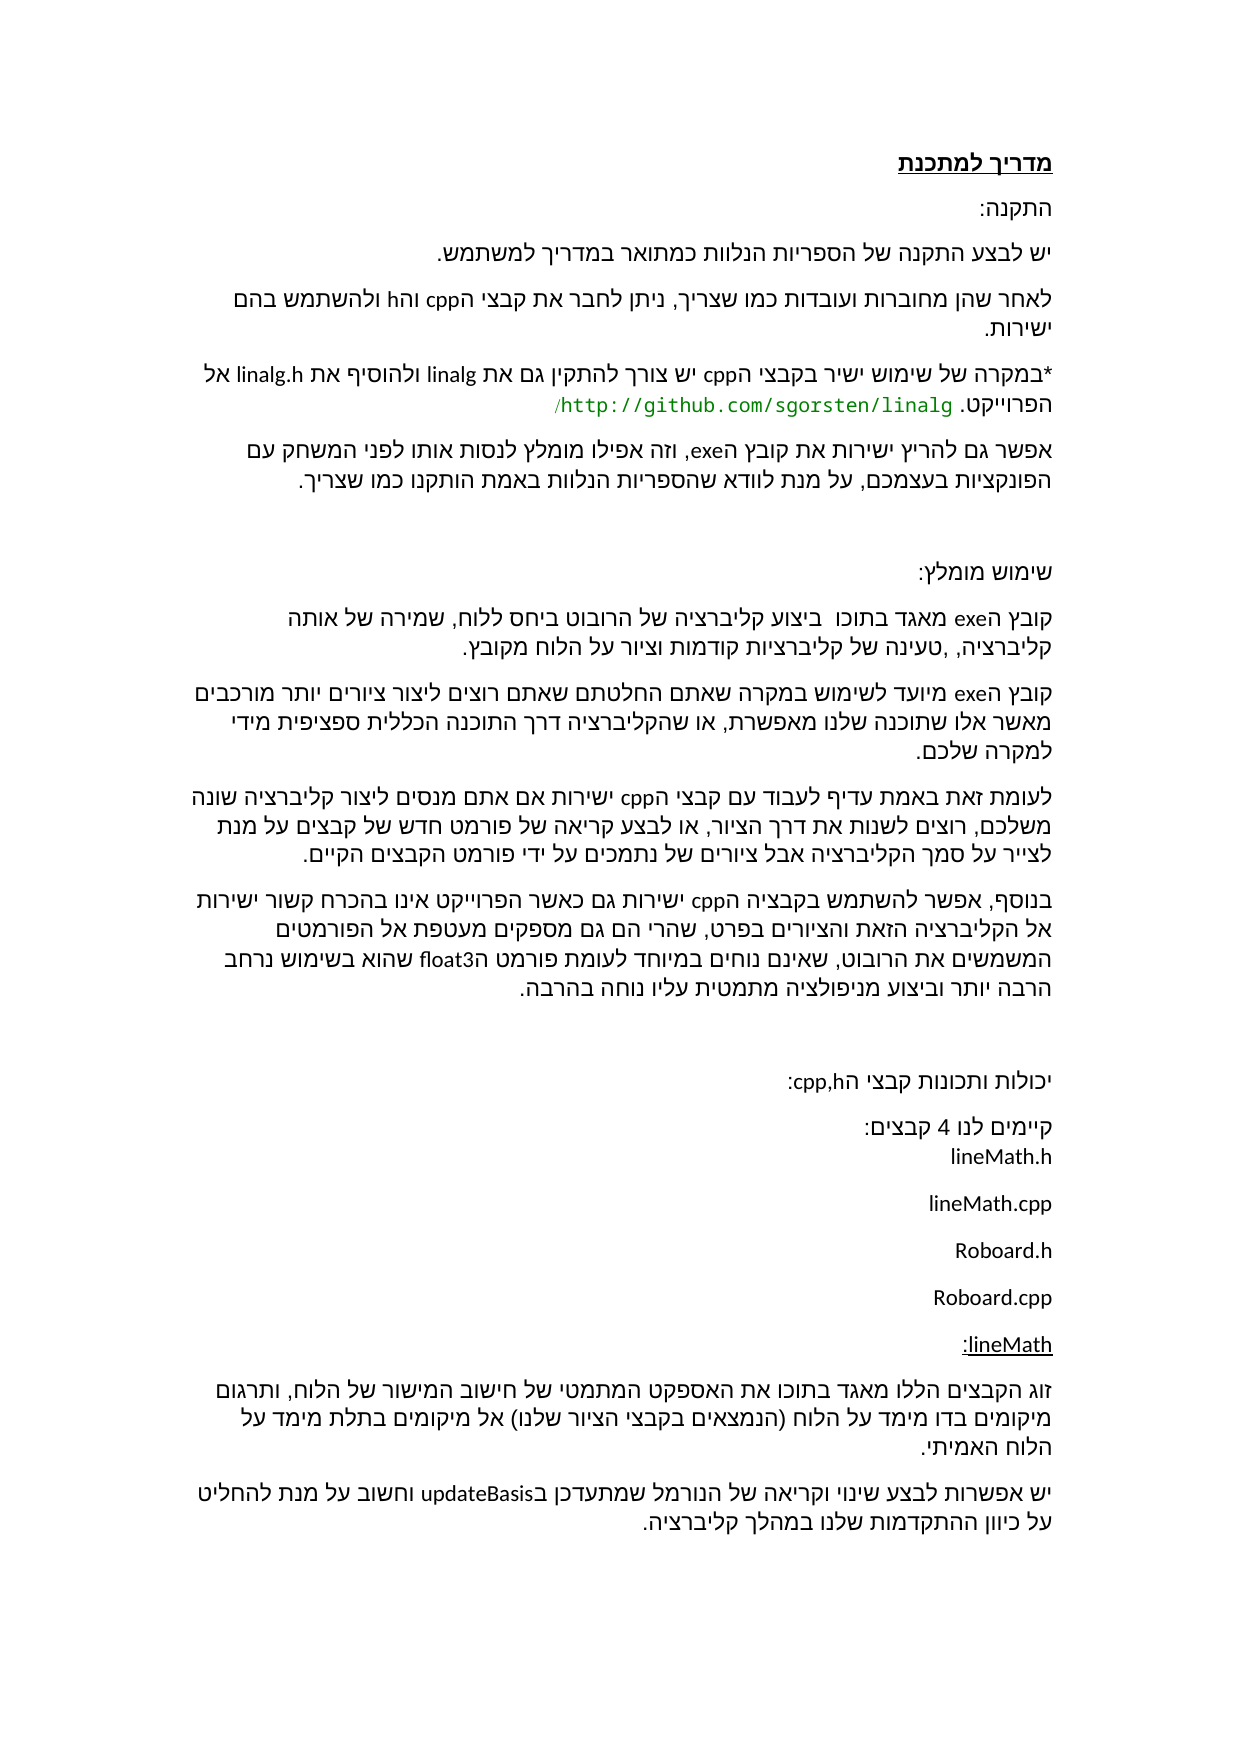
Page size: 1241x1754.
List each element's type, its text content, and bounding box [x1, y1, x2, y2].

text קובץ הexe מיועד לשימוש במקרה שאתם החלטתם שאתם רוצים ליצור ציורים יותר מורכבים מאשר אלו שתוכנה שלנו מאפשרת, או שהקליברציה דרך התוכנה הכללית ספציפית מידי למקרה שלכם. [187, 679, 1053, 764]
text לעומת זאת באמת עדיף לעבוד עם קבצי הcpp ישירות אם אתם מנסים ליצור קליברציה שונה משלכם, רוצים לשנות את דרך הציור, או לבצע קריאה של פורמט חדש של קבצים על מנת לצייר על סמך הקליברציה אבל ציורים של נתמכים על ידי פורמט הקבצים הקיים. [187, 783, 1053, 868]
text יכולות ותכונות קבצי הcpp,h: [187, 1067, 1053, 1095]
text Roboard.cpp [187, 1283, 1053, 1311]
text שימוש מומלץ: [187, 559, 1053, 585]
text אפשר גם להריץ ישירות את קובץ הexe, וזה אפילו מומלץ לנסות אותו לפני המשחק עם הפונקציות בעצמכם, על מנת לוודא שהספריות הנלוות באמת הותקנו כמו שצריך. [187, 437, 1053, 493]
text קובץ הexe מאגד בתוכו ביצוע קליברציה של הרובוט ביחס ללוח, שמירה של אותה קליברציה, ,טעינה של קליברציות קודמות וציור על הלוח מקובץ. [187, 604, 1053, 660]
text התקנה: [187, 195, 1053, 221]
text קיימים לנו 4 קבצים: lineMath.h [187, 1114, 1053, 1170]
text lineMath: [187, 1330, 1053, 1358]
text יש אפשרות לבצע שינוי וקריאה של הנורמל שמתעדכן בupdateBasis וחשוב על מנת להחליט על כיוון ההתקדמות שלנו במהלך קליברציה. [187, 1479, 1053, 1535]
text זוג הקבצים הללו מאגד בתוכו את האספקט המתמטי של חישוב המישור של הלוח, ותרגום מיקומים בדו מימד על הלוח (הנמצאים בקבצי הציור שלנו) אל מיקומים בתלת מימד על הלוח האמיתי. [187, 1377, 1053, 1460]
text *במקרה של שימוש ישיר בקבצי הcpp יש צורך להתקין גם את linalg ולהוסיף את linalg.h אל הפרוייקט. http://github.com/sgorsten/linalg/ [187, 361, 1053, 418]
text בנוסף, אפשר להשתמש בקבציה הcpp ישירות גם כאשר הפרוייקט אינו בהכרח קשור ישירות אל הקליברציה הזאת והציורים בפרט, שהרי הם גם מספקים מעטפת אל הפורמטים המשמשים את הרובוט, שאינם נוחים במיוחד לעומת פורמט הfloat3 שהוא בשימוש נרחב הרבה יותר וביצוע מניפולציה מתמטית עליו נוחה בהרבה. [187, 886, 1053, 1001]
text יש לבצע התקנה של הספריות הנלוות כמתואר במדריך למשתמש. [187, 240, 1053, 267]
text מדריך למתכנת [187, 150, 1053, 176]
text lineMath.cpp [187, 1189, 1053, 1217]
text Roboard.h [187, 1236, 1053, 1264]
text לאחר שהן מחוברות ועובדות כמו שצריך, ניתן לחבר את קבצי הcpp והh ולהשתמש בהם ישירות. [187, 285, 1053, 342]
